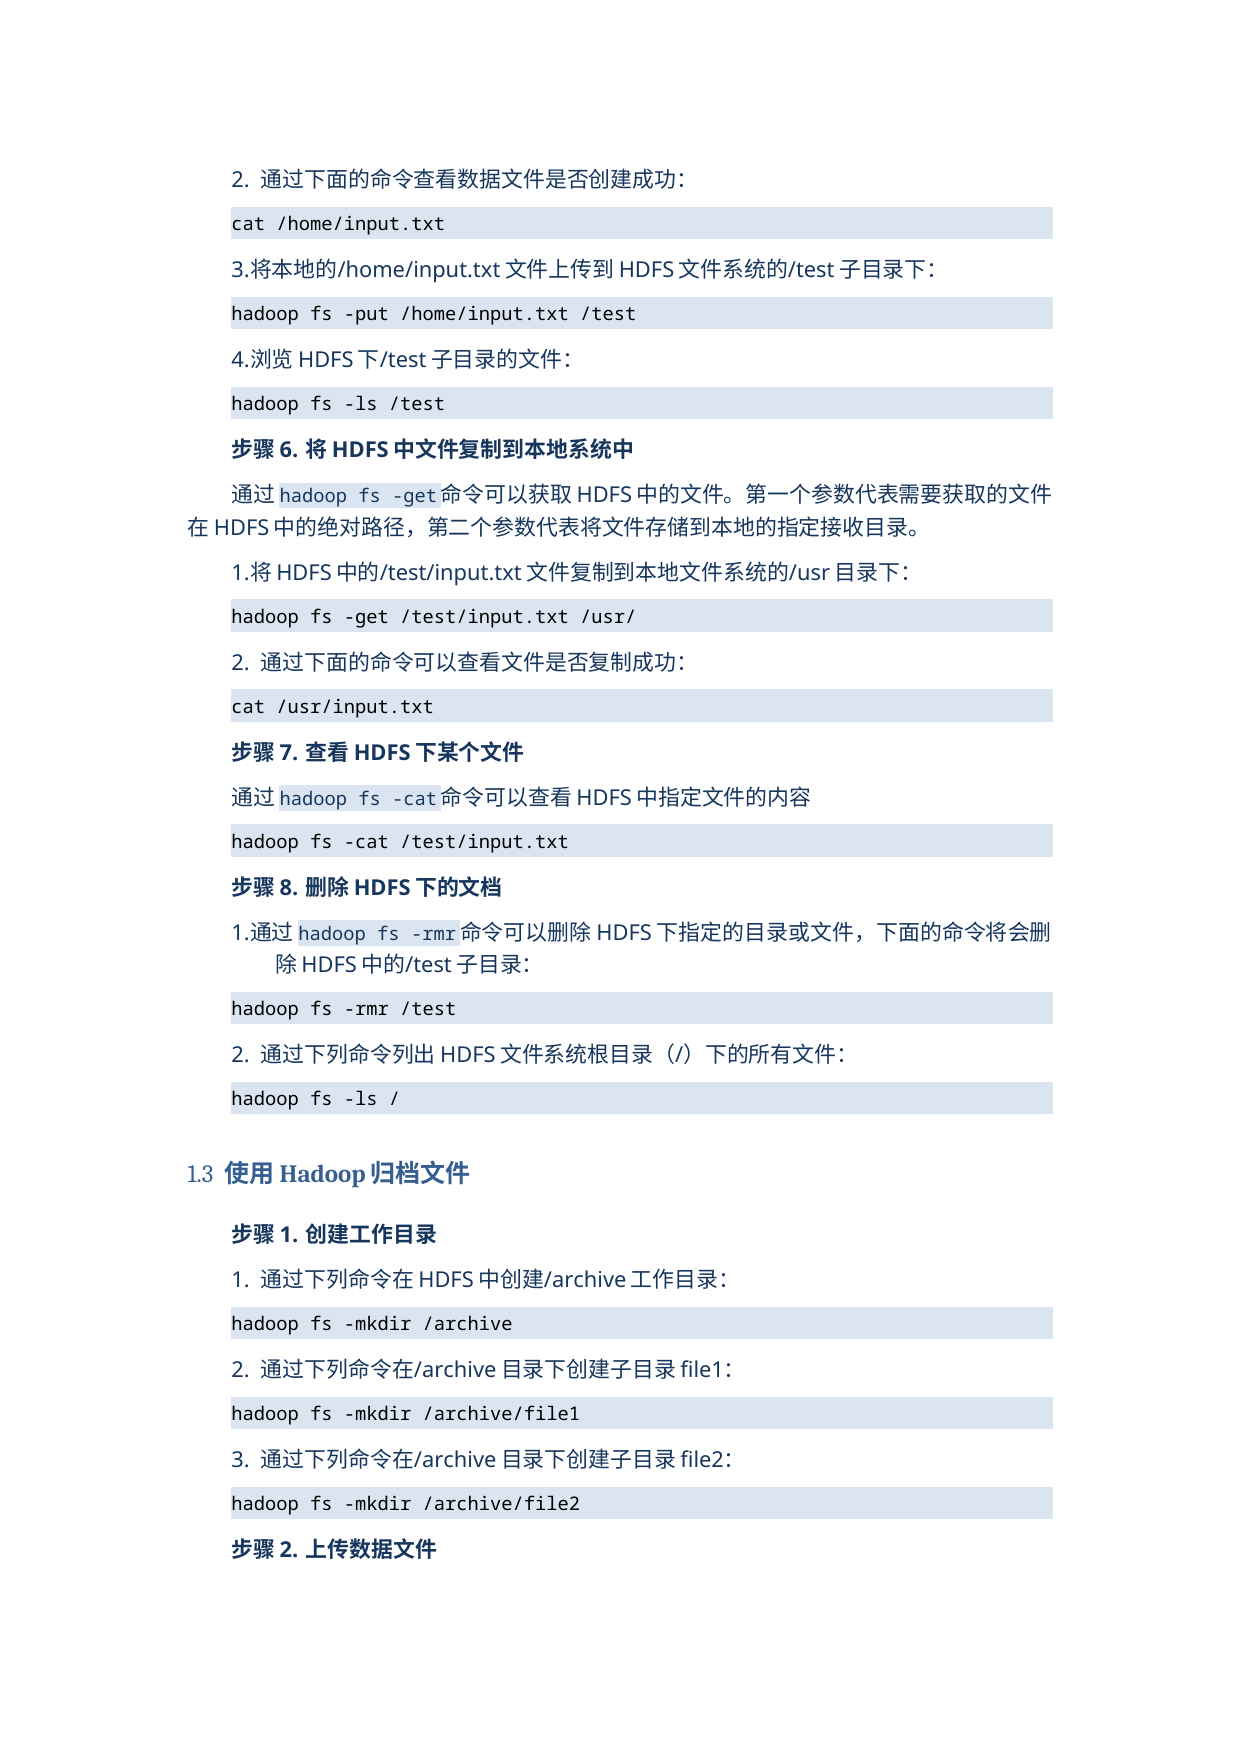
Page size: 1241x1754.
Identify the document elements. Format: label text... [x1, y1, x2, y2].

text 步骤2. 上传数据文件 [231, 1532, 1053, 1564]
text hadoop fs -put /home/input.txt /test [231, 297, 1053, 329]
text cat /usr/input.txt [231, 689, 1053, 722]
text 2. 通过下列命令在/archive目录下创建子目录file1： [231, 1352, 1053, 1384]
text 3. 通过下列命令在/archive目录下创建子目录file2： [231, 1442, 1053, 1474]
text hadoop fs -mkdir /archive/file1 [231, 1397, 1053, 1429]
text 3.将本地的/home/input.txt文件上传到HDFS文件系统的/test子目录下： [231, 252, 1053, 284]
text 2. 通过下面的命令可以查看文件是否复制成功： [231, 644, 1053, 677]
text 4.浏览HDFS下/test子目录的文件： [231, 342, 1053, 374]
text 步骤1. 创建工作目录 [231, 1217, 1053, 1249]
text 步骤6. 将HDFS中文件复制到本地系统中 [231, 432, 1053, 464]
text hadoop fs -ls / [231, 1082, 1053, 1114]
text hadoop fs -ls /test [231, 387, 1053, 419]
text 2. 通过下面的命令查看数据文件是否创建成功： [231, 162, 1053, 194]
text cat /home/input.txt [231, 207, 1053, 239]
text 通过hadoop fs -get命令可以获取HDFS中的文件。第一个参数代表需要获取的文件在HDFS中的绝对路径，第二个参数代表将文件存储到本地的指定接收目录。 [187, 477, 1053, 542]
text hadoop fs -get /test/input.txt /usr/ [231, 599, 1053, 632]
text 1.将HDFS中的/test/input.txt文件复制到本地文件系统的/usr目录下： [231, 554, 1053, 587]
text 1.通过hadoop fs -rmr命令可以删除HDFS下指定的目录或文件，下面的命令将会删除HDFS中的/test子目录： [231, 914, 1053, 979]
text hadoop fs -mkdir /archive [231, 1307, 1053, 1339]
text 1. 通过下列命令在HDFS中创建/archive工作目录： [231, 1262, 1053, 1294]
text hadoop fs -cat /test/input.txt [231, 824, 1053, 857]
text hadoop fs -rmr /test [231, 992, 1053, 1024]
text 2. 通过下列命令列出HDFS文件系统根目录（/）下的所有文件： [231, 1037, 1053, 1069]
text 通过hadoop fs -cat命令可以查看HDFS中指定文件的内容 [187, 779, 1053, 812]
text 1.3 使用Hadoop归档文件 [187, 1139, 1053, 1204]
text hadoop fs -mkdir /archive/file2 [231, 1487, 1053, 1519]
text 步骤7. 查看HDFS下某个文件 [231, 734, 1053, 767]
text 步骤8. 删除HDFS下的文档 [231, 869, 1053, 902]
